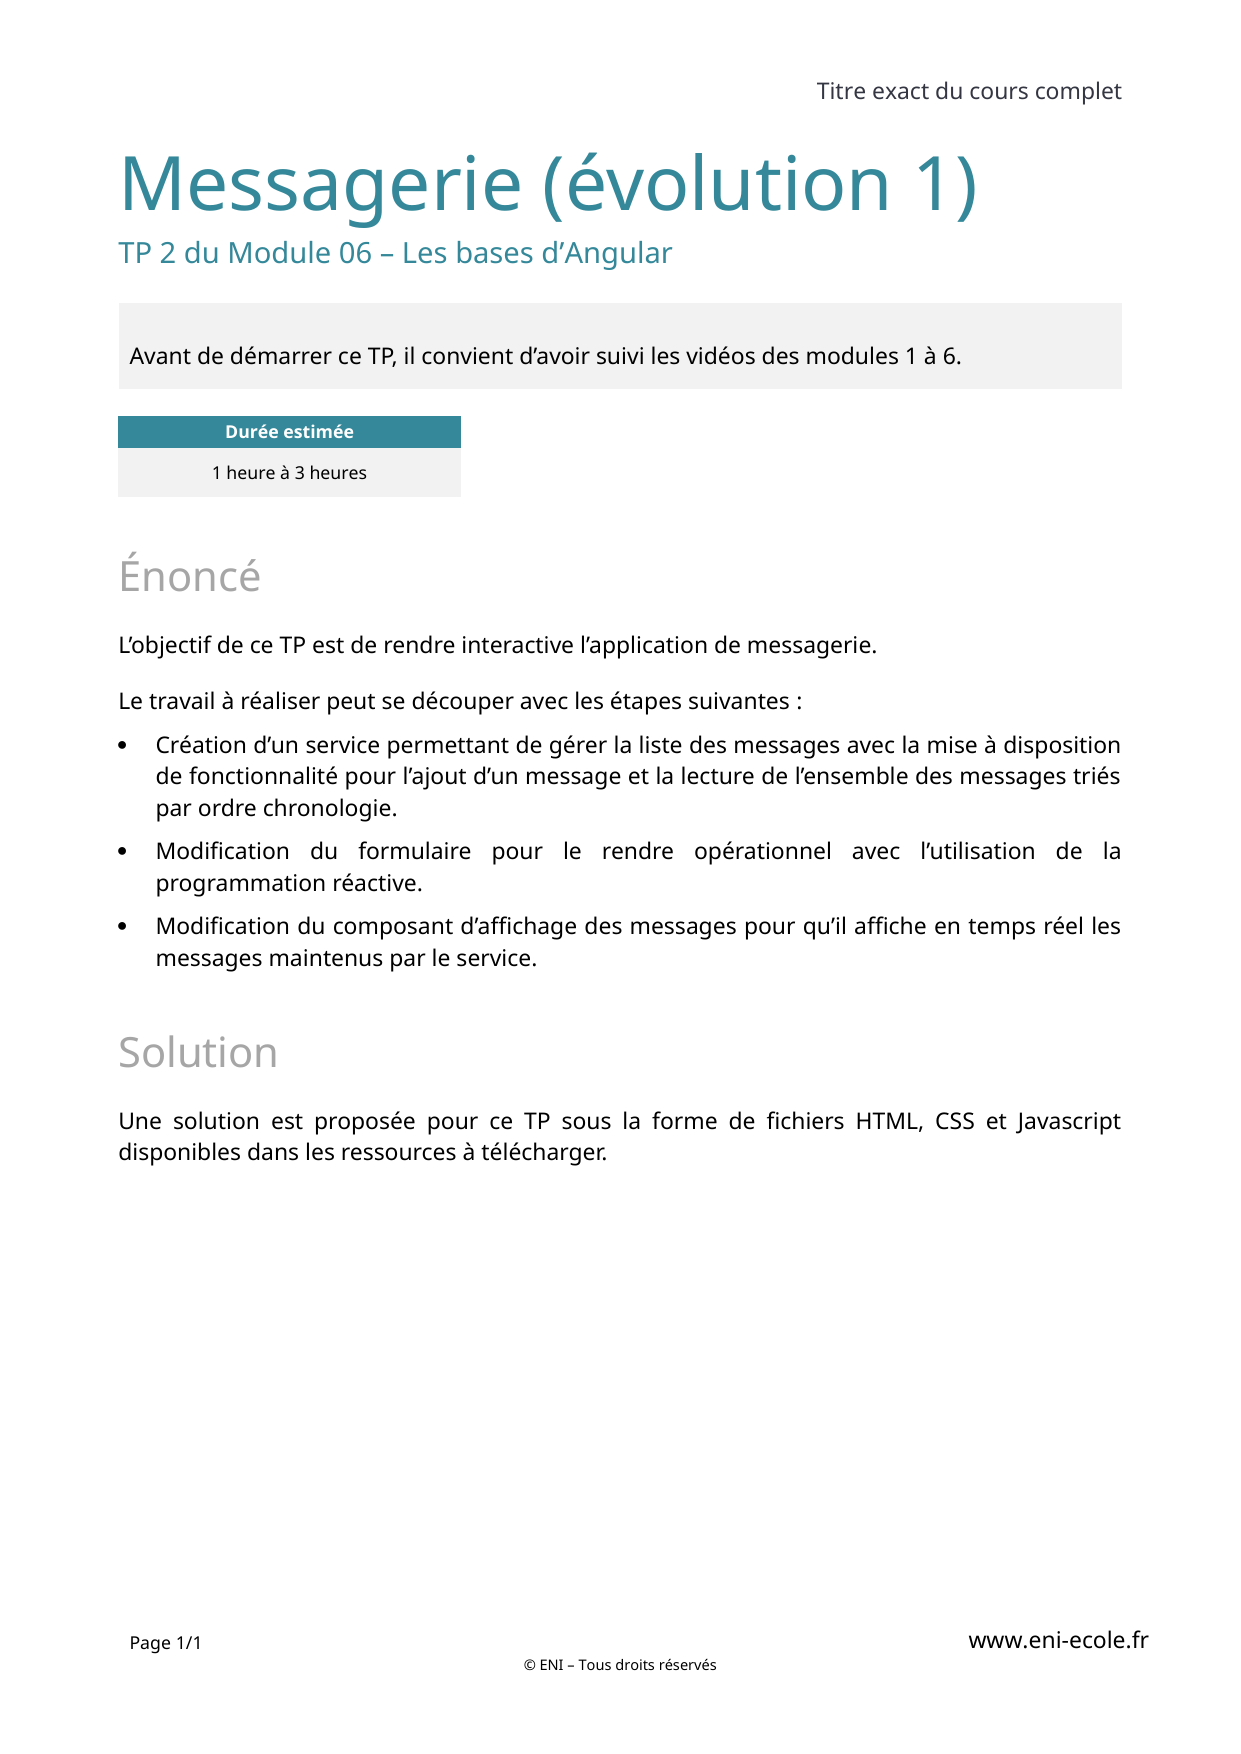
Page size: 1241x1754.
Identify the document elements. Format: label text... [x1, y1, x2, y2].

subtitle TP 2 du Module 06 – Les bases d’Angular [118, 233, 1122, 272]
text Une solution est proposée pour ce TP sous la forme de fichiers HTML, CSS et Javascript disponibles dans les ressources à télécharger. [118, 1104, 1122, 1167]
title Messagerie (évolution 1) [118, 130, 1122, 233]
text L’objectif de ce TP est de rendre interactive l’application de messagerie. [118, 629, 1122, 660]
text Modification du formulaire pour le rendre opérationnel avec l’utilisation de la programmation réactive. [118, 835, 1122, 898]
table_header Avant de démarrer ce TP, il convient d’avoir suivi les vidéos des modules 1 à 6. [119, 303, 1122, 389]
text Solution [118, 1023, 1122, 1079]
text Création d’un service permettant de gérer la liste des messages avec la mise à disposition de fonctionnalité pour l’ajout d’un message et la lecture de l’ensemble des messages triés par ordre chronologie. [118, 729, 1122, 823]
table_cell 1 heure à 3 heures [118, 448, 461, 497]
table_header Durée estimée [118, 416, 461, 448]
text Modification du composant d’affichage des messages pour qu’il affiche en temps réel les messages maintenus par le service. [118, 910, 1122, 973]
text Énoncé [118, 547, 1122, 604]
text Le travail à réaliser peut se découper avec les étapes suivantes : [118, 685, 1122, 717]
